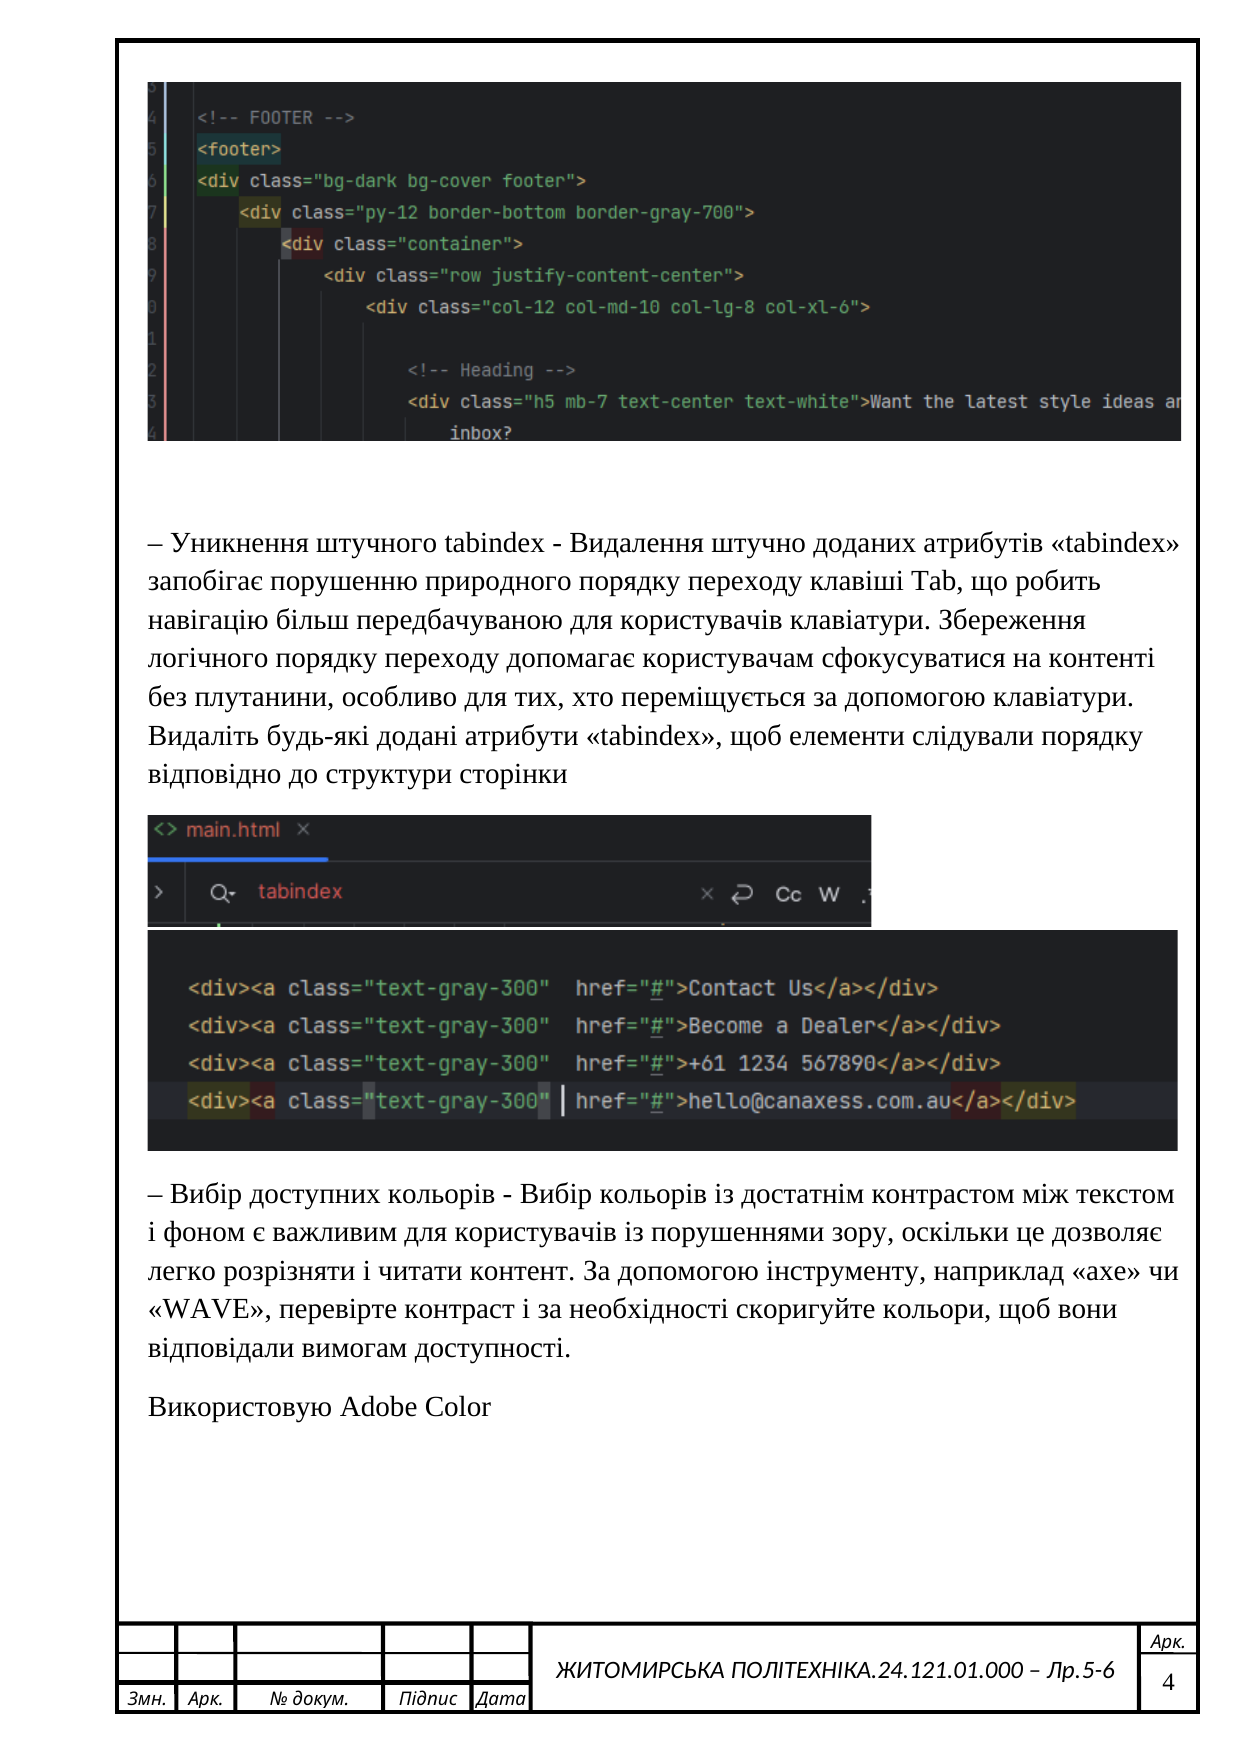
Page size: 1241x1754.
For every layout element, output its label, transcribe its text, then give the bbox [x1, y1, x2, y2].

picture [147, 815, 872, 927]
text Використовую Adobe Color [148, 1389, 1181, 1423]
text – Вибір доступних кольорів - Вибір кольорів із достатнім контрастом між текстом і фоном є важливим для користувачів із порушеннями зору, оскільки це дозволяє легко розрізняти і читати контент. За допомогою інструменту, наприклад «axe» чи «WAVE», перевірте контраст і за необхідності скоригуйте кольори, щоб вони відповідали вимогам доступності. [148, 1176, 1181, 1364]
picture [147, 82, 1182, 441]
text – Уникнення штучного tabindex - Видалення штучно доданих атрибутів «tabindex» запобігає порушенню природного порядку переходу клавіші Tab, що робить навігацію більш передбачуваною для користувачів клавіатури. Збереження логічного порядку переходу допомагає користувачам сфокусуватися на контенті без плутанини, особливо для тих, хто переміщується за допомогою клавіатури. Видаліть будь-які додані атрибути «tabindex», щоб елементи слідували порядку відповідно до структури сторінки [148, 525, 1181, 790]
picture [147, 930, 1178, 1151]
